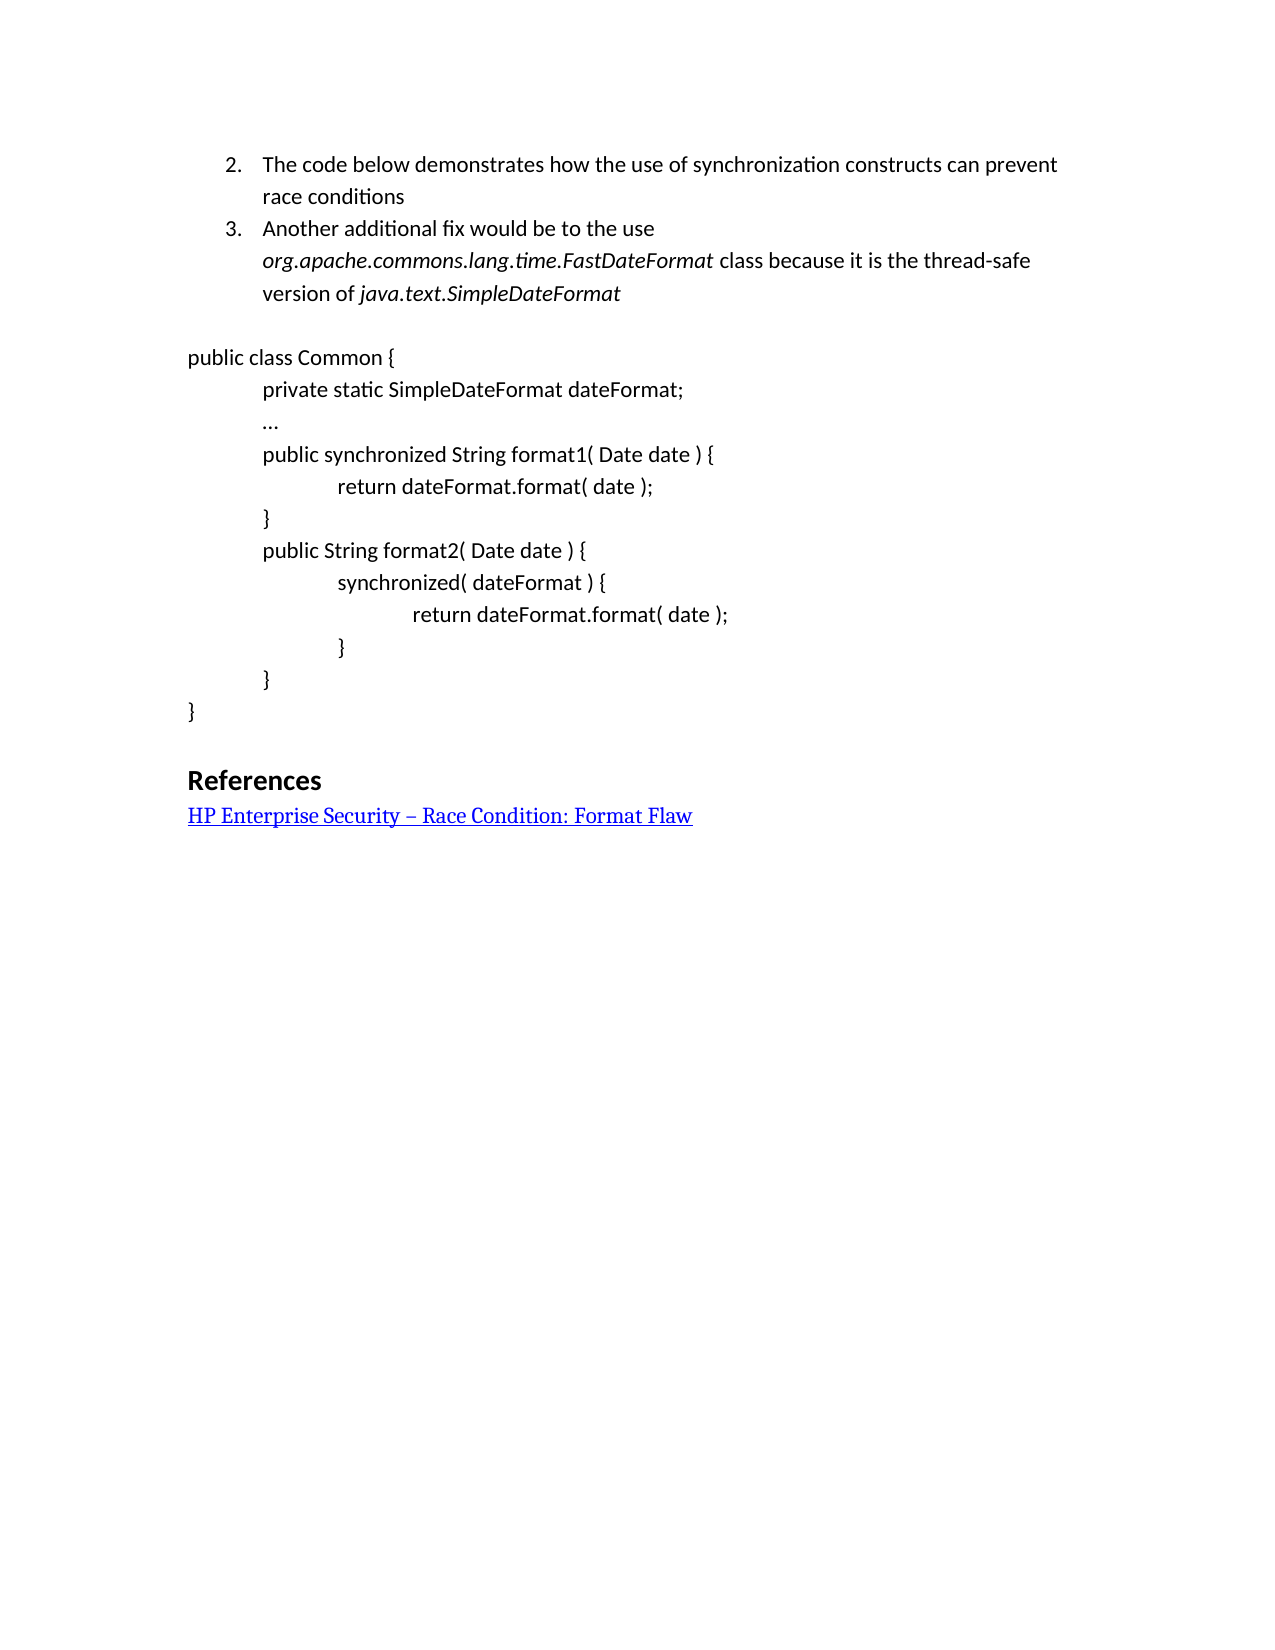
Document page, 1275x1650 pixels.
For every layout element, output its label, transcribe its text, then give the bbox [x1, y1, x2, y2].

text return dateFormat.format( date ); [337, 472, 1087, 500]
text synchronized( dateFormat ) { [337, 568, 1087, 596]
list Another additional fix would be to the use org.apache.commons.lang.time.FastDateFormat class because it is the thread-safe version of java.text.SimpleDateFormat [225, 214, 1087, 307]
text public class Common { [187, 343, 1087, 371]
text private static SimpleDateFormat dateFormat; [262, 375, 1087, 403]
text } [337, 633, 1087, 661]
text public synchronized String format1( Date date ) { [262, 440, 1087, 468]
text return dateFormat.format( date ); [412, 601, 1087, 629]
text HP Enterprise Security – Race Condition: Format Flaw [187, 802, 1087, 829]
text } [187, 697, 1087, 725]
list The code below demonstrates how the use of synchronization constructs can prevent race conditions [225, 150, 1087, 210]
text } [262, 504, 1087, 532]
text public String format2( Date date ) { [262, 536, 1087, 564]
text } [262, 665, 1087, 693]
text … [262, 407, 1087, 436]
text References [187, 762, 1087, 797]
